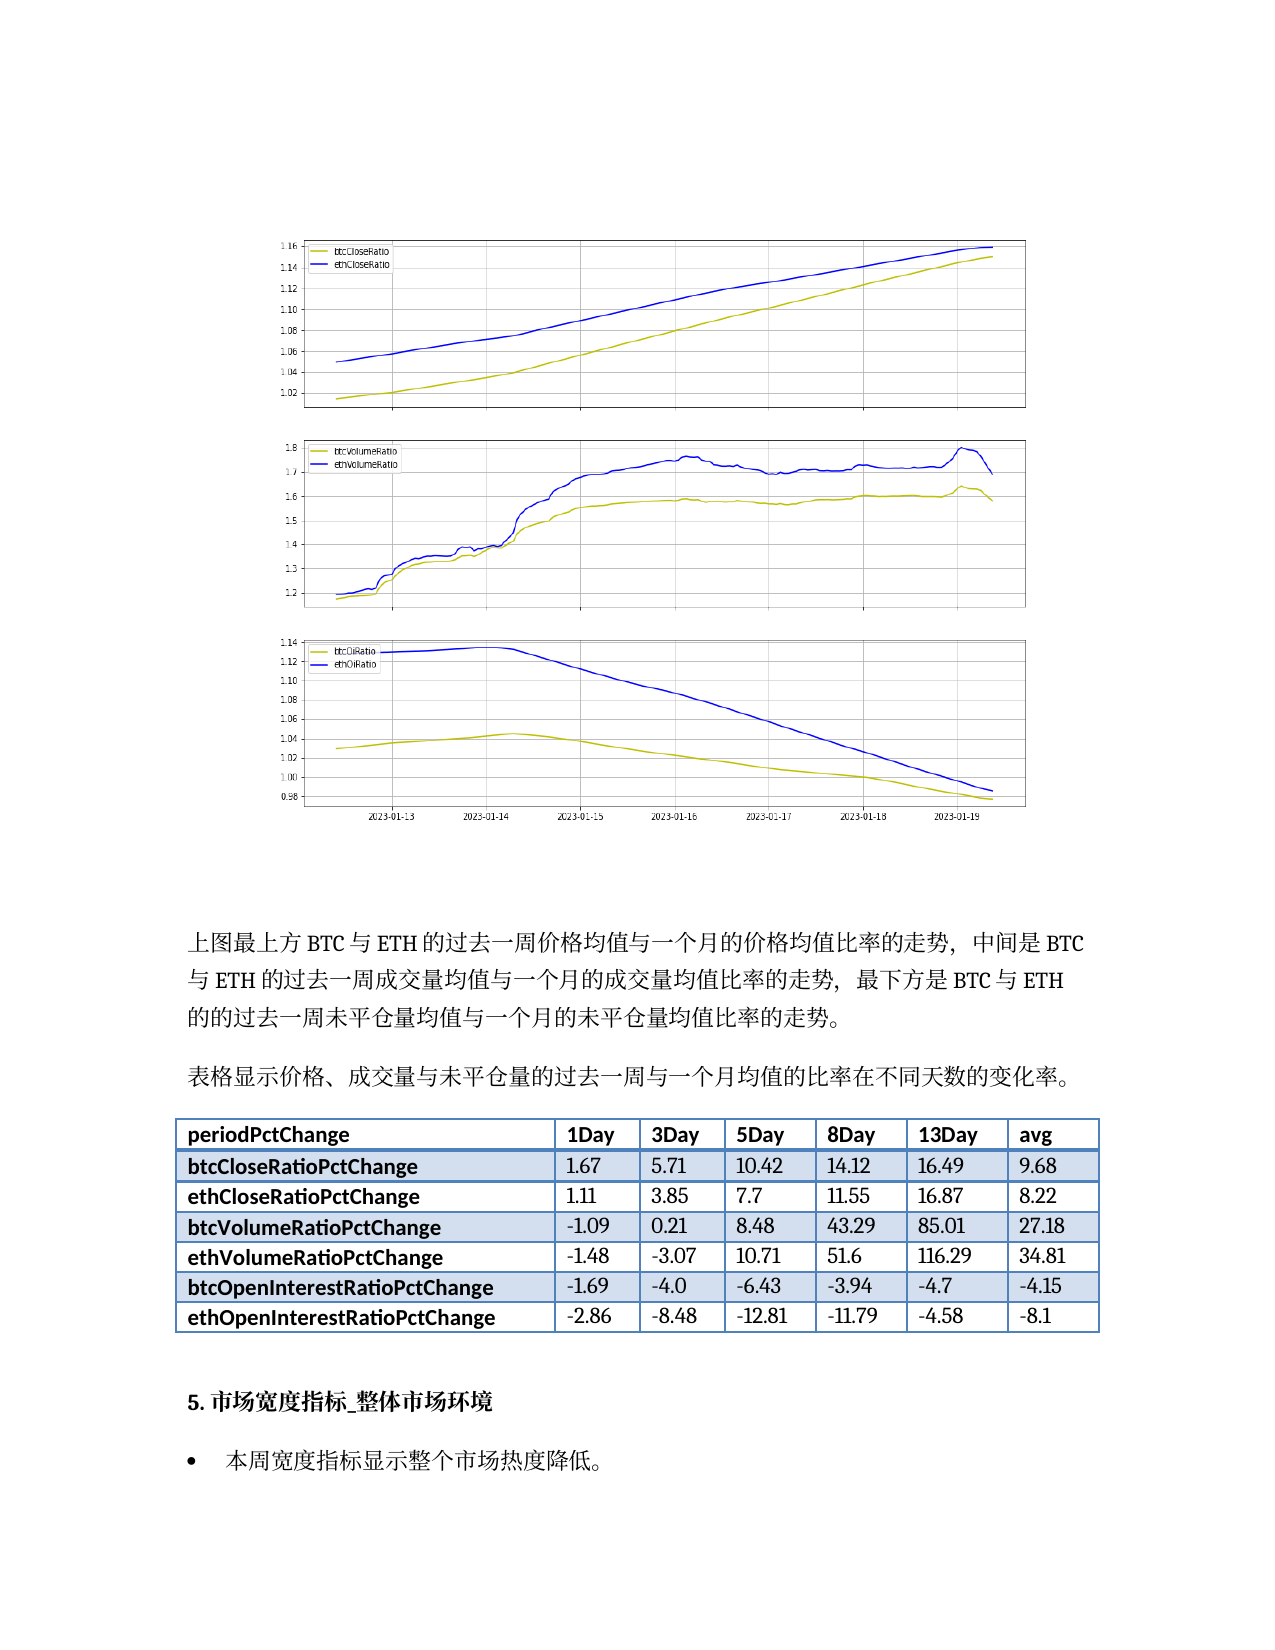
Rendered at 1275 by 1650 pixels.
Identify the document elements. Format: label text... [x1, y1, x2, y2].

table_cell -6.43 [726, 1273, 815, 1301]
table_header 8Day [817, 1120, 906, 1148]
table_cell btcCloseRatioPctChange [177, 1152, 554, 1180]
table_header 3Day [641, 1120, 724, 1148]
text 上图最上方BTC与ETH的过去一周价格均值与一个月的价格均值比率的走势，中间是BTC与ETH的过去一周成交量均值与一个月的成交量均值比率的走势，最下方是BTC与ETH的的过去一周未平仓量均值与一个月的未平仓量均值比率的走势。 [187, 925, 1087, 1033]
list 本周宽度指标显示整个市场热度降低。 [187, 1443, 1087, 1476]
table_cell 9.68 [1009, 1152, 1098, 1180]
table_cell 10.42 [726, 1152, 815, 1180]
table_cell ethCloseRatioPctChange [177, 1183, 554, 1211]
table_cell 85.01 [908, 1213, 1007, 1241]
table_cell 10.71 [726, 1243, 815, 1271]
table_cell -4.0 [641, 1273, 724, 1301]
table_cell -8.1 [1009, 1303, 1098, 1331]
table_cell 1.11 [556, 1183, 639, 1211]
table_cell 27.18 [1009, 1213, 1098, 1241]
table_cell -1.69 [556, 1273, 639, 1301]
table_cell btcOpenInterestRatioPctChange [177, 1273, 554, 1301]
table_cell 51.6 [817, 1243, 906, 1271]
table_cell 7.7 [726, 1183, 815, 1211]
table_cell 3.85 [641, 1183, 724, 1211]
table_header avg [1009, 1120, 1098, 1148]
table_cell btcVolumeRatioPctChange [177, 1213, 554, 1241]
table_cell 43.29 [817, 1213, 906, 1241]
table_cell -11.79 [817, 1303, 906, 1331]
table_cell 116.29 [908, 1243, 1007, 1271]
table_cell -1.48 [556, 1243, 639, 1271]
table_cell -2.86 [556, 1303, 639, 1331]
table_header 1Day [556, 1120, 639, 1148]
table_cell 0.21 [641, 1213, 724, 1241]
table_cell 8.22 [1009, 1183, 1098, 1211]
table_header periodPctChange [177, 1120, 554, 1148]
text 5. 市场宽度指标_整体市场环境 [187, 1384, 1087, 1417]
table_cell 34.81 [1009, 1243, 1098, 1271]
table_cell 8.48 [726, 1213, 815, 1241]
table_cell -8.48 [641, 1303, 724, 1331]
table_cell ethVolumeRatioPctChange [177, 1243, 554, 1271]
table_cell -4.58 [908, 1303, 1007, 1331]
table_cell -12.81 [726, 1303, 815, 1331]
table_cell ethOpenInterestRatioPctChange [177, 1303, 554, 1331]
table_header 13Day [908, 1120, 1007, 1148]
table_cell 11.55 [817, 1183, 906, 1211]
table_cell -3.94 [817, 1273, 906, 1301]
table_cell 16.87 [908, 1183, 1007, 1211]
table_cell 1.67 [556, 1152, 639, 1180]
text 表格显示价格、成交量与未平仓量的过去一周与一个月均值的比率在不同天数的变化率。 [187, 1059, 1087, 1092]
table_cell 5.71 [641, 1152, 724, 1180]
table_cell -4.7 [908, 1273, 1007, 1301]
table_cell -4.15 [1009, 1273, 1098, 1301]
table_cell 16.49 [908, 1152, 1007, 1180]
table_cell -3.07 [641, 1243, 724, 1271]
table_header 5Day [726, 1120, 815, 1148]
picture [187, 150, 1118, 900]
table_cell 14.12 [817, 1152, 906, 1180]
table_cell -1.09 [556, 1213, 639, 1241]
